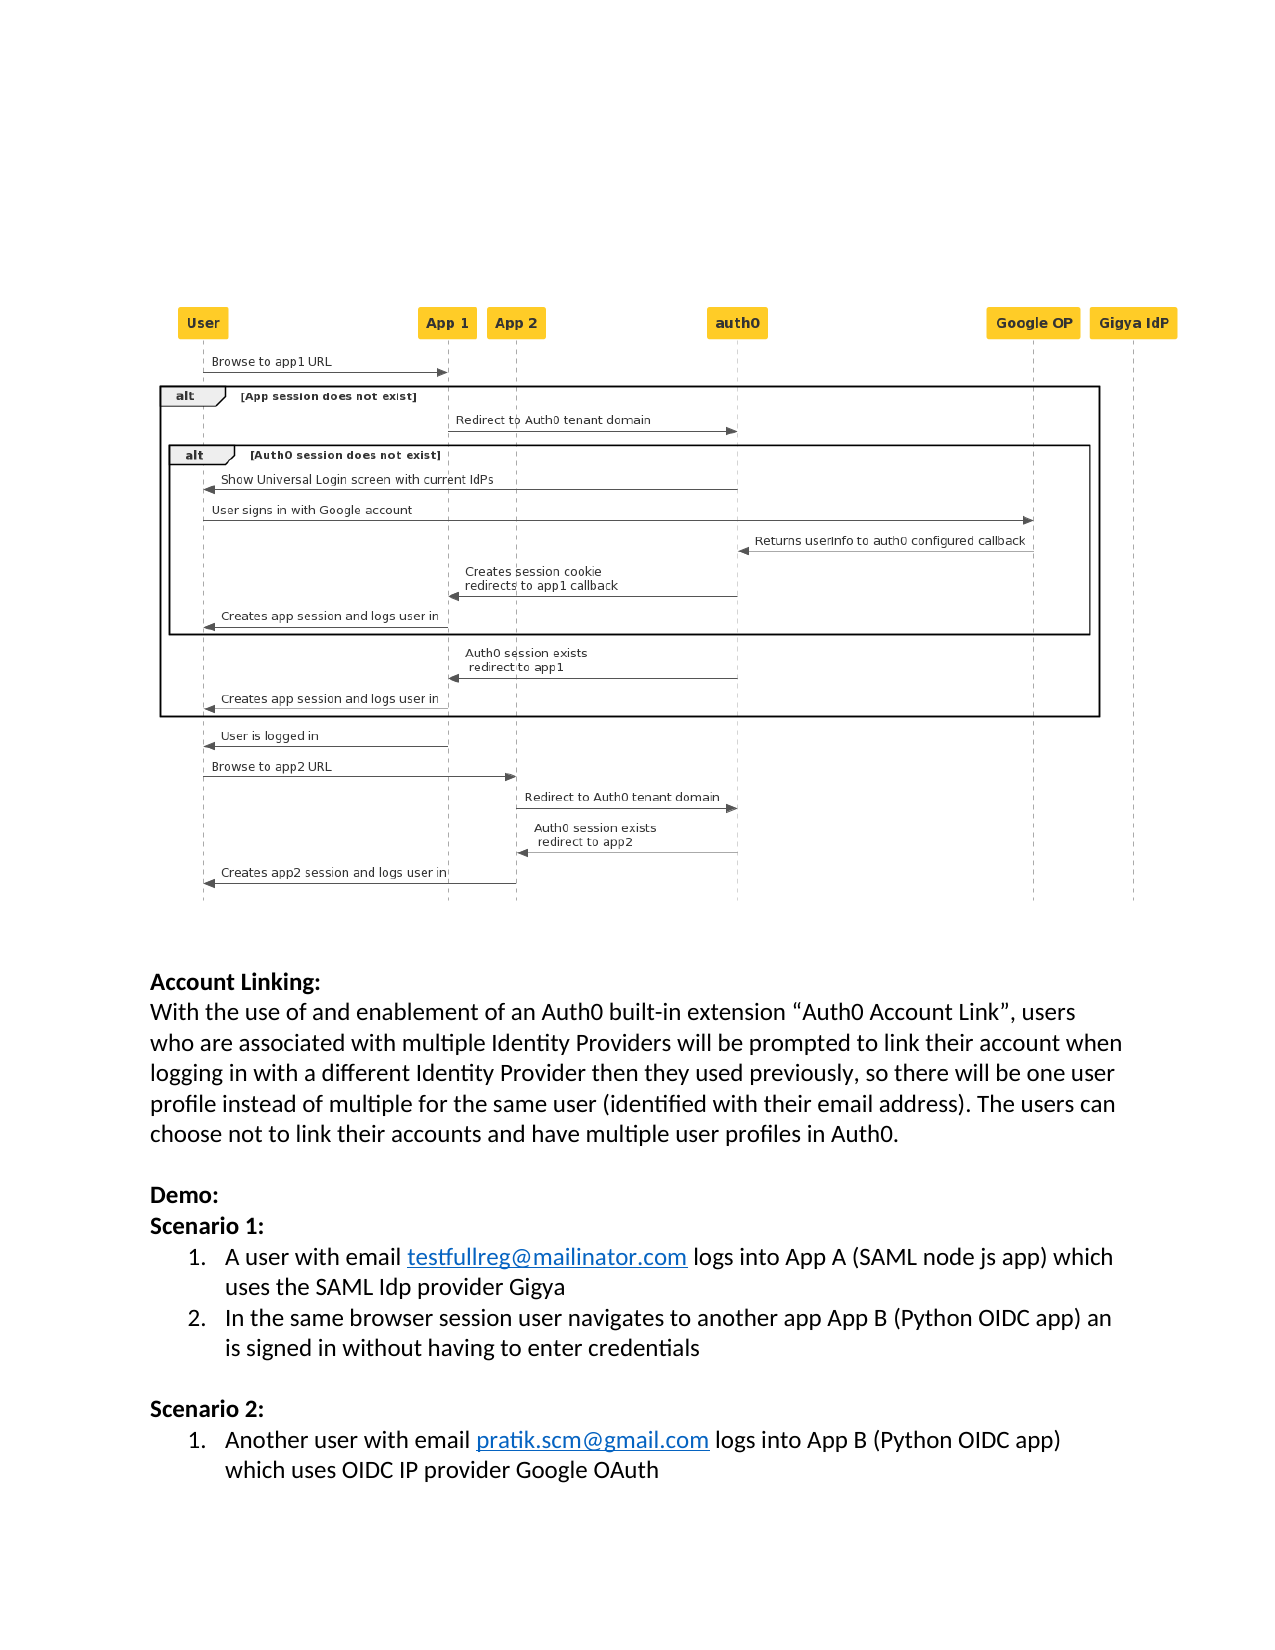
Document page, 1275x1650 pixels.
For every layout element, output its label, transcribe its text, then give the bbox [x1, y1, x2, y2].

text Scenario 2: [150, 1393, 1125, 1424]
text With the use of and enablement of an Auth0 built-in extension “Auth0 Account Link”, users who are associated with multiple Identity Providers will be prompted to link their account when logging in with a different Identity Provider then they used previously, so there will be one user profile instead of multiple for the same user (identified with their email address). The users can choose not to link their accounts and have multiple user profiles in Auth0. [150, 996, 1125, 1149]
list A user with email testfullreg@mailinator.com logs into App A (SAML node js app) which uses the SAML Idp provider Gigya [187, 1241, 1125, 1302]
text Demo: [150, 1179, 1125, 1210]
picture [150, 302, 1180, 905]
text Account Linking: [150, 966, 1125, 996]
list In the same browser session user navigates to another app App B (Python OIDC app) an is signed in without having to enter credentials [187, 1302, 1125, 1363]
text Scenario 1: [150, 1210, 1125, 1241]
list Another user with email pratik.scm@gmail.com logs into App B (Python OIDC app) which uses OIDC IP provider Google OAuth [187, 1424, 1125, 1485]
